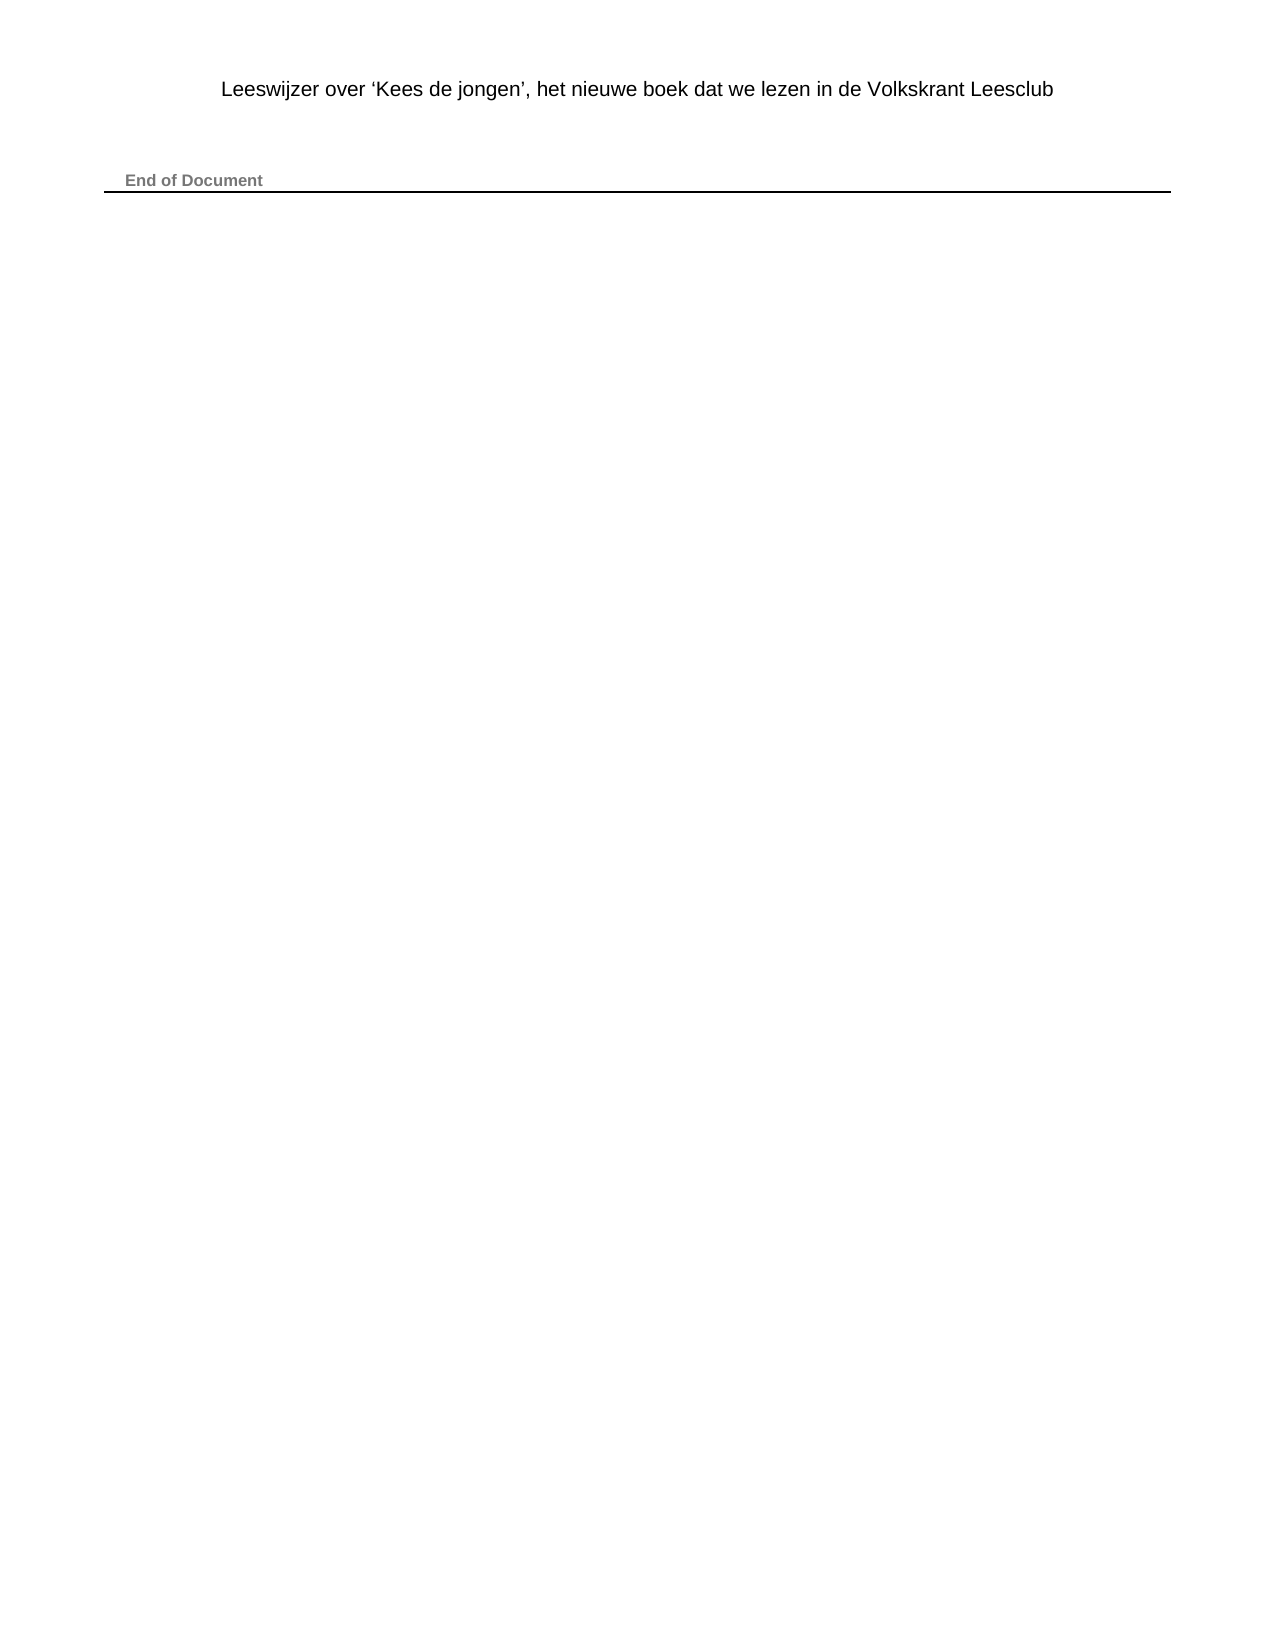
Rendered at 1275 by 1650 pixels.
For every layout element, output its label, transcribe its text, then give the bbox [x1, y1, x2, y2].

text End of Document [125, 171, 1171, 190]
